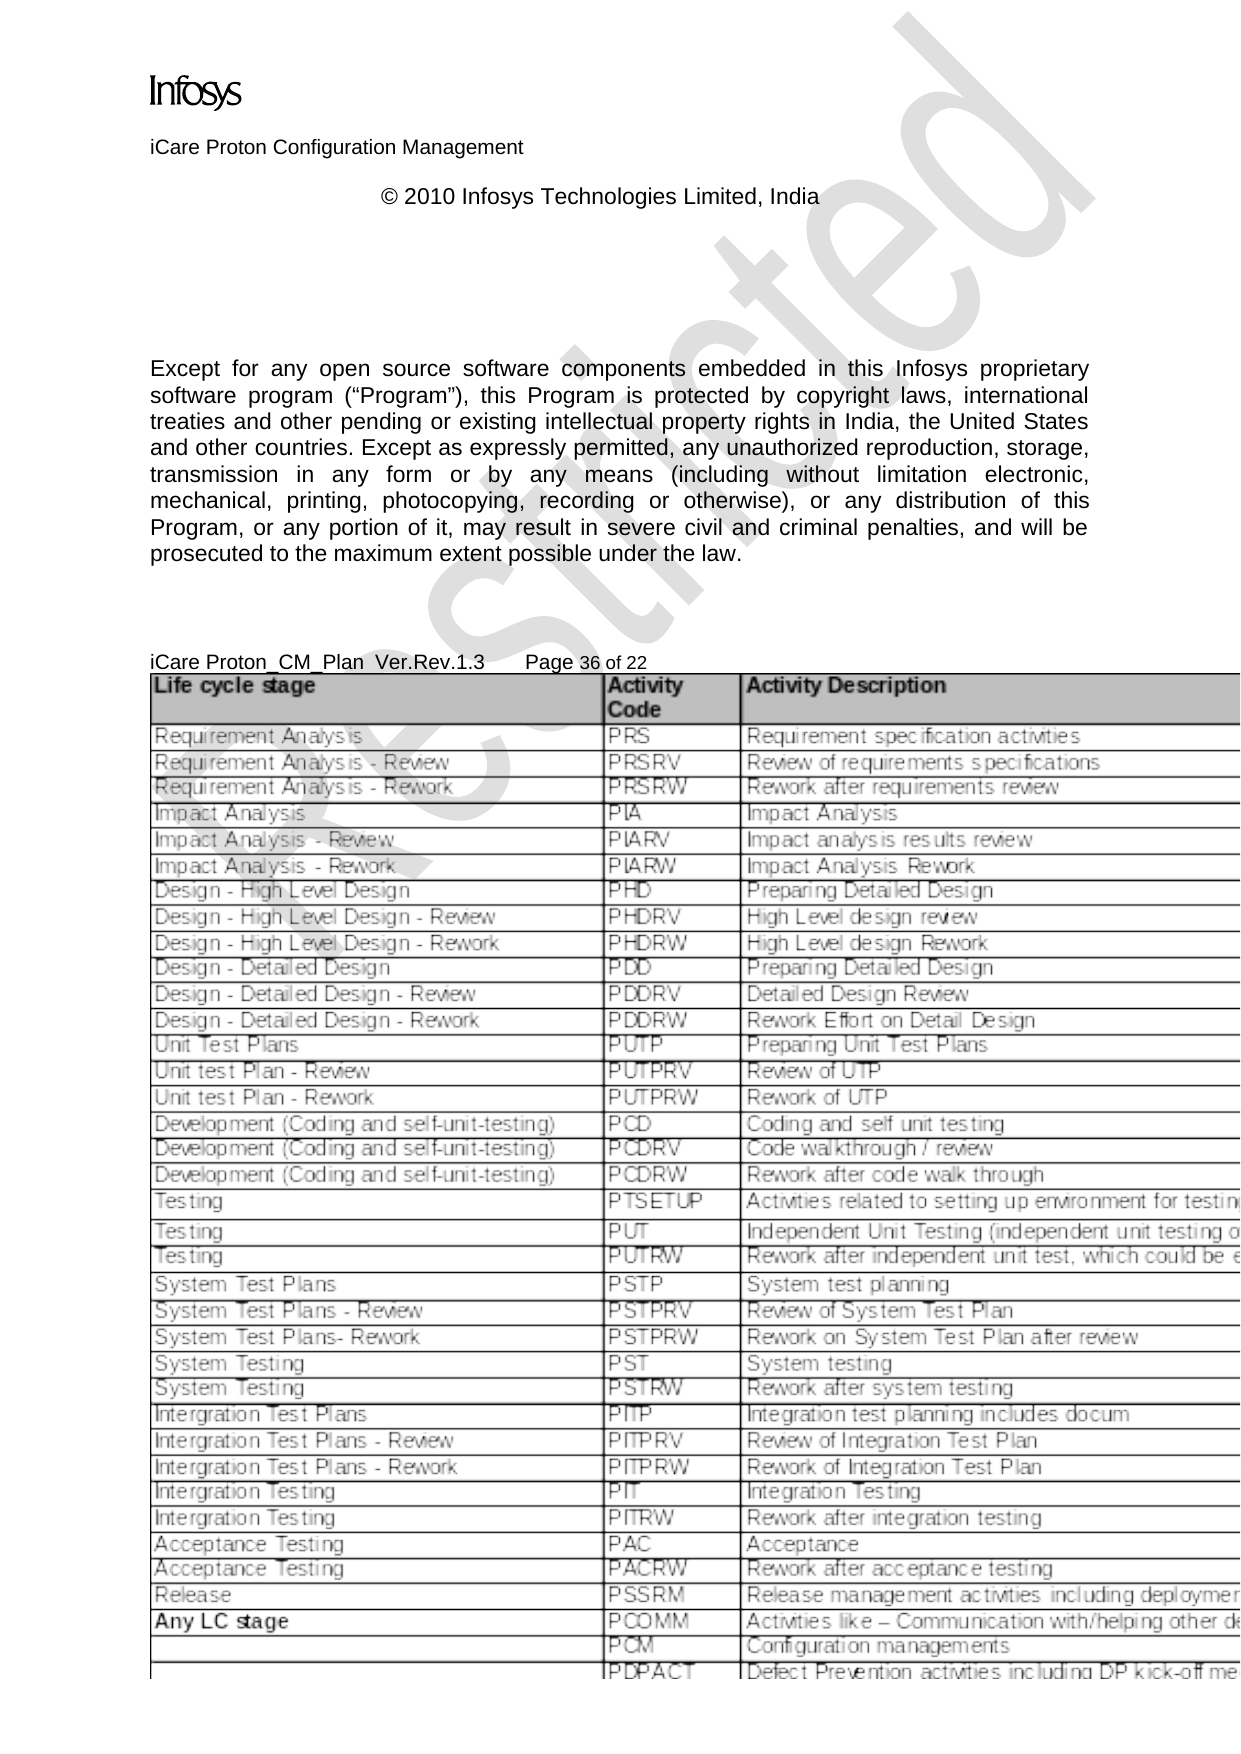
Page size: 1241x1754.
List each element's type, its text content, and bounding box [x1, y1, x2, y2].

text Except for any open source software components embedded in this Infosys proprietary software program (“Program”), this Program is protected by copyright laws, international treaties and other pending or existing intellectual property rights in India, the United States and other countries. Except as expressly permitted, any unauthorized reproduction, storage, transmission in any form or by any means (including without limitation electronic, mechanical, printing, photocopying, recording or otherwise), or any distribution of this Program, or any portion of it, may result in severe civil and criminal penalties, and will be prosecuted to the maximum extent possible under the law. [150, 355, 1090, 566]
